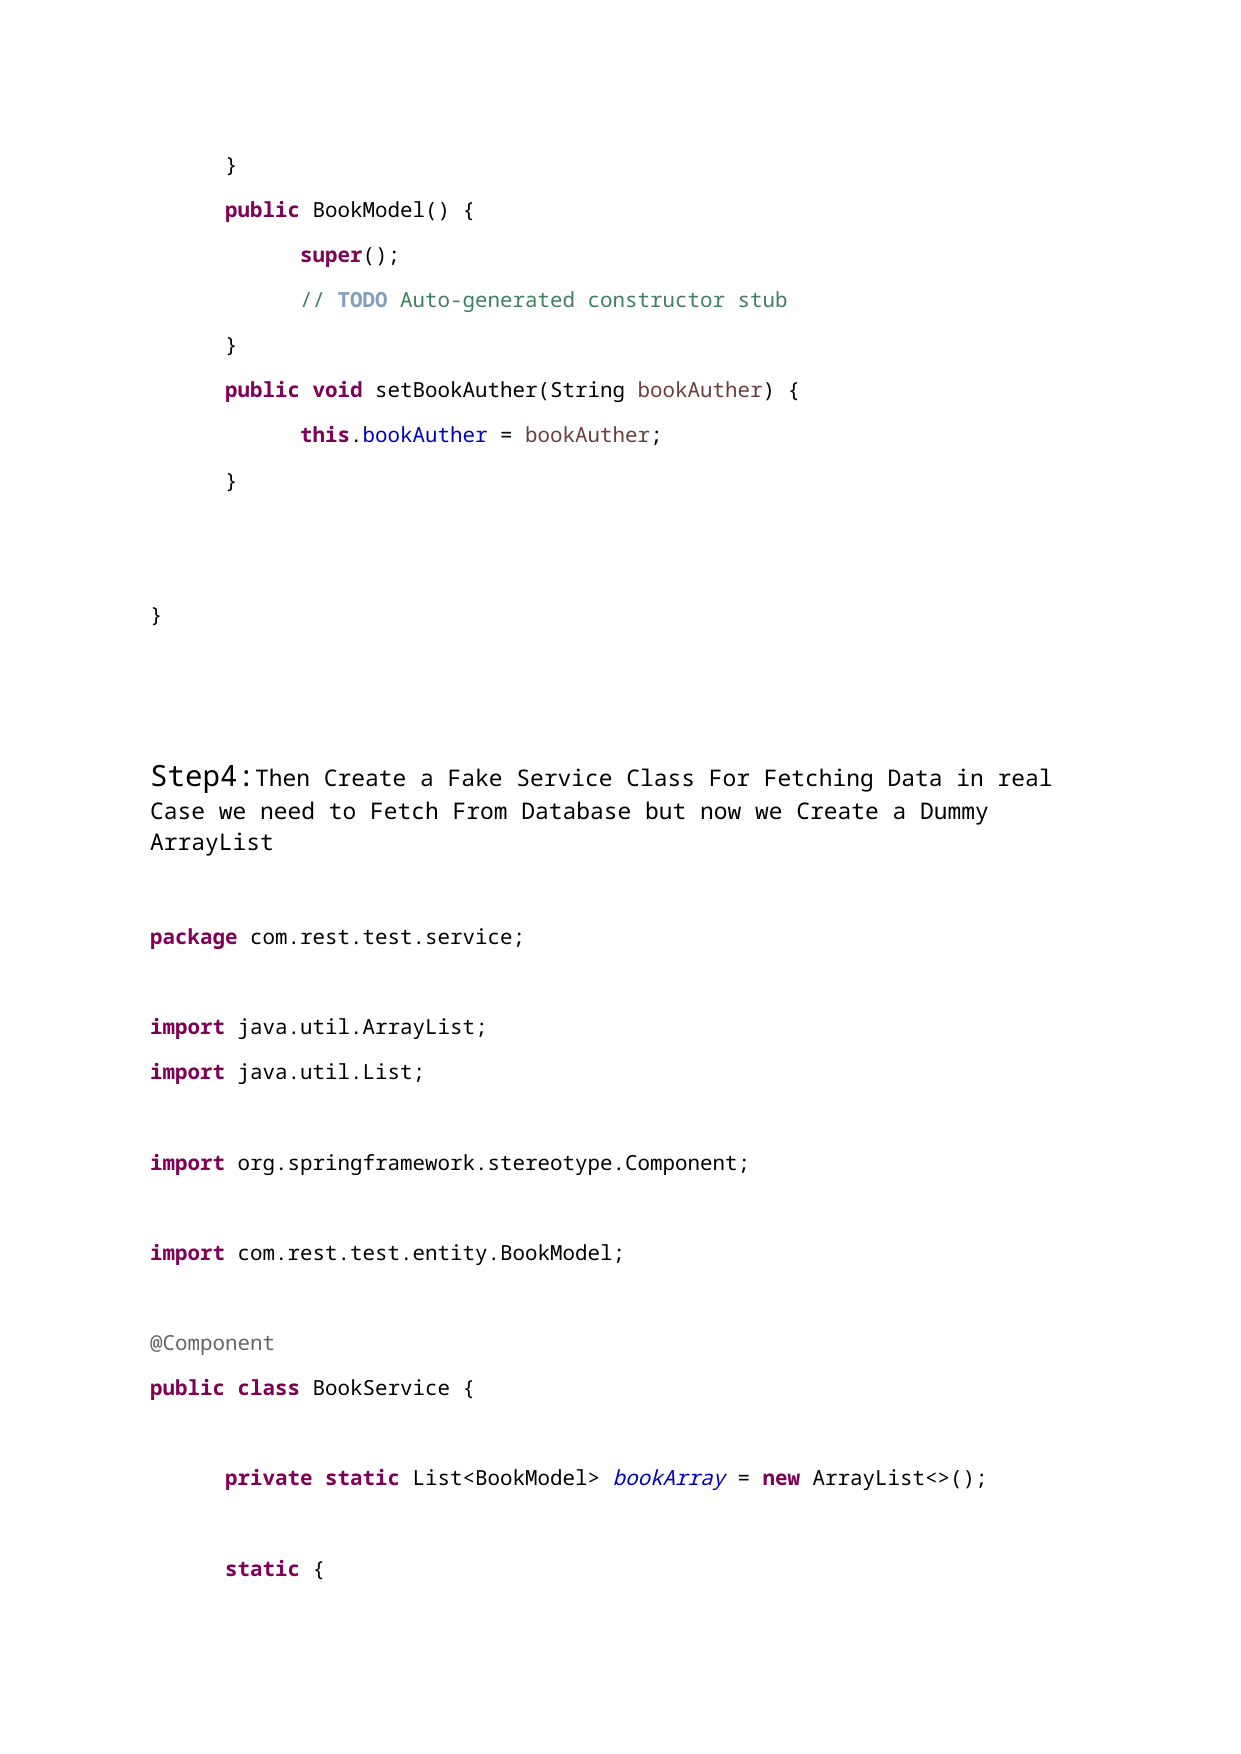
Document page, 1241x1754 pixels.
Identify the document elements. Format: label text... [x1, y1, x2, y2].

text } [150, 330, 1090, 359]
text } [150, 466, 1090, 494]
text @Component [150, 1328, 1090, 1357]
text public BookModel() { [150, 195, 1090, 223]
text import java.util.ArrayList; [150, 1012, 1090, 1041]
text // TODO Auto-generated constructor stub [150, 285, 1090, 314]
text static { [150, 1554, 1090, 1582]
text import java.util.List; [150, 1057, 1090, 1086]
text super(); [150, 240, 1090, 269]
text package com.rest.test.service; [150, 922, 1090, 951]
text } [150, 601, 1090, 629]
text this.bookAuther = bookAuther; [150, 421, 1090, 449]
text } [150, 150, 1090, 178]
text import com.rest.test.entity.BookModel; [150, 1238, 1090, 1266]
text public class BookService { [150, 1373, 1090, 1402]
text Step4:Then Create a Fake Service Class For Fetching Data in real Case we need to Fetch From Database but now we Create a Dummy ArrayList [150, 755, 1090, 858]
text private static List<BookModel> bookArray = new ArrayList<>(); [150, 1463, 1090, 1492]
text import org.springframework.stereotype.Component; [150, 1148, 1090, 1176]
text public void setBookAuther(String bookAuther) { [150, 376, 1090, 404]
